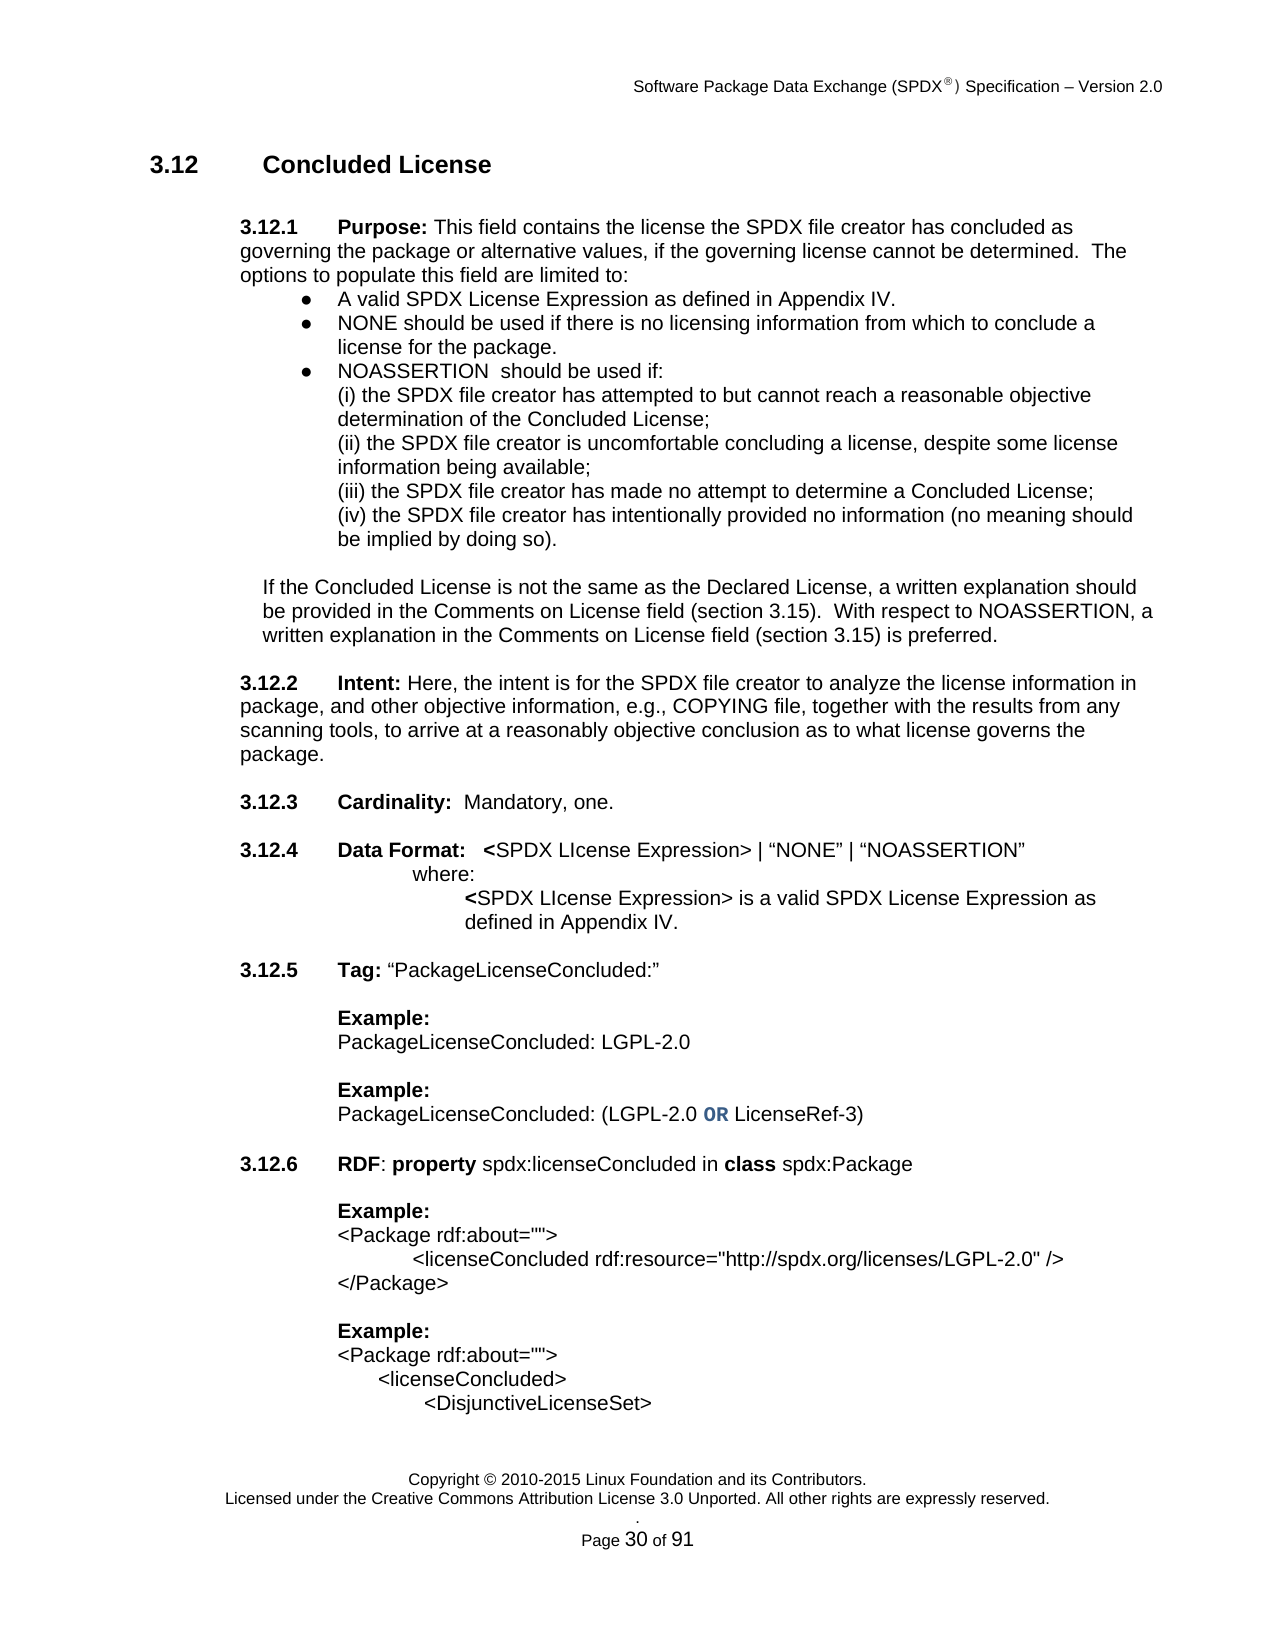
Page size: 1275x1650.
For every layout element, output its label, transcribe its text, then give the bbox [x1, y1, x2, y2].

text PackageLicenseConcluded: LGPL-2.0 [337, 1030, 1162, 1054]
list NOASSERTION should be used if: [300, 359, 1162, 383]
text 3.12.1 Purpose: This field contains the license the SPDX file creator has concluded as governing the package or alternative values, if the governing license cannot be determined. The options to populate this field are limited to: [240, 215, 1162, 287]
text 3.12.2 Intent: Here, the intent is for the SPDX file creator to analyze the license information in package, and other objective information, e.g., COPYING file, together with the results from any scanning tools, to arrive at a reasonably objective conclusion as to what license governs the package. [240, 670, 1162, 766]
text 3.12.5 Tag: “PackageLicenseConcluded:” [240, 958, 1162, 982]
text Example: [337, 1319, 1162, 1343]
text where: [389, 862, 1162, 886]
text PackageLicenseConcluded: (LGPL-2.0 OR LicenseRef-3) [337, 1102, 1162, 1127]
text <licenseConcluded> [112, 1367, 1162, 1391]
text If the Concluded License is not the same as the Declared License, a written explanation should be provided in the Comments on License field (section 3.15). With respect to NOASSERTION, a written explanation in the Comments on License field (section 3.15) is preferred. [262, 574, 1162, 646]
text Example: [337, 1078, 1162, 1102]
text (iii) the SPDX file creator has made no attempt to determine a Concluded License; [337, 479, 1162, 503]
text <licenseConcluded rdf:resource="http://spdx.org/licenses/LGPL-2.0" /> [112, 1247, 1162, 1271]
text 3.12.4 Data Format: <SPDX LIcense Expression> | “NONE” | “NOASSERTION” [240, 838, 1162, 862]
text <DisjunctiveLicenseSet> [112, 1391, 1162, 1415]
text (ii) the SPDX file creator is uncomfortable concluding a license, despite some license information being available; [337, 431, 1162, 479]
list NONE should be used if there is no licensing information from which to conclude a license for the package. [300, 311, 1162, 359]
list A valid SPDX License Expression as defined in Appendix IV. [300, 287, 1162, 311]
text Example: [337, 1006, 1162, 1030]
text (i) the SPDX file creator has attempted to but cannot reach a reasonable objective determination of the Concluded License; [337, 383, 1162, 431]
text Example: [337, 1199, 1162, 1223]
text 3.12.6 RDF: property spdx:licenseConcluded in class spdx:Package [240, 1151, 1162, 1175]
text <Package rdf:about=""> [337, 1343, 1162, 1367]
text (iv) the SPDX file creator has intentionally provided no information (no meaning should be implied by doing so). [337, 503, 1162, 551]
subtitle 3.12 Concluded License [142, 150, 1162, 179]
text 3.12.3 Cardinality: Mandatory, one. [240, 790, 1162, 814]
text <SPDX LIcense Expression> is a valid SPDX License Expression as defined in Appendix IV. [464, 886, 1162, 934]
text </Package> [337, 1271, 1162, 1295]
text <Package rdf:about=""> [112, 1223, 1162, 1247]
